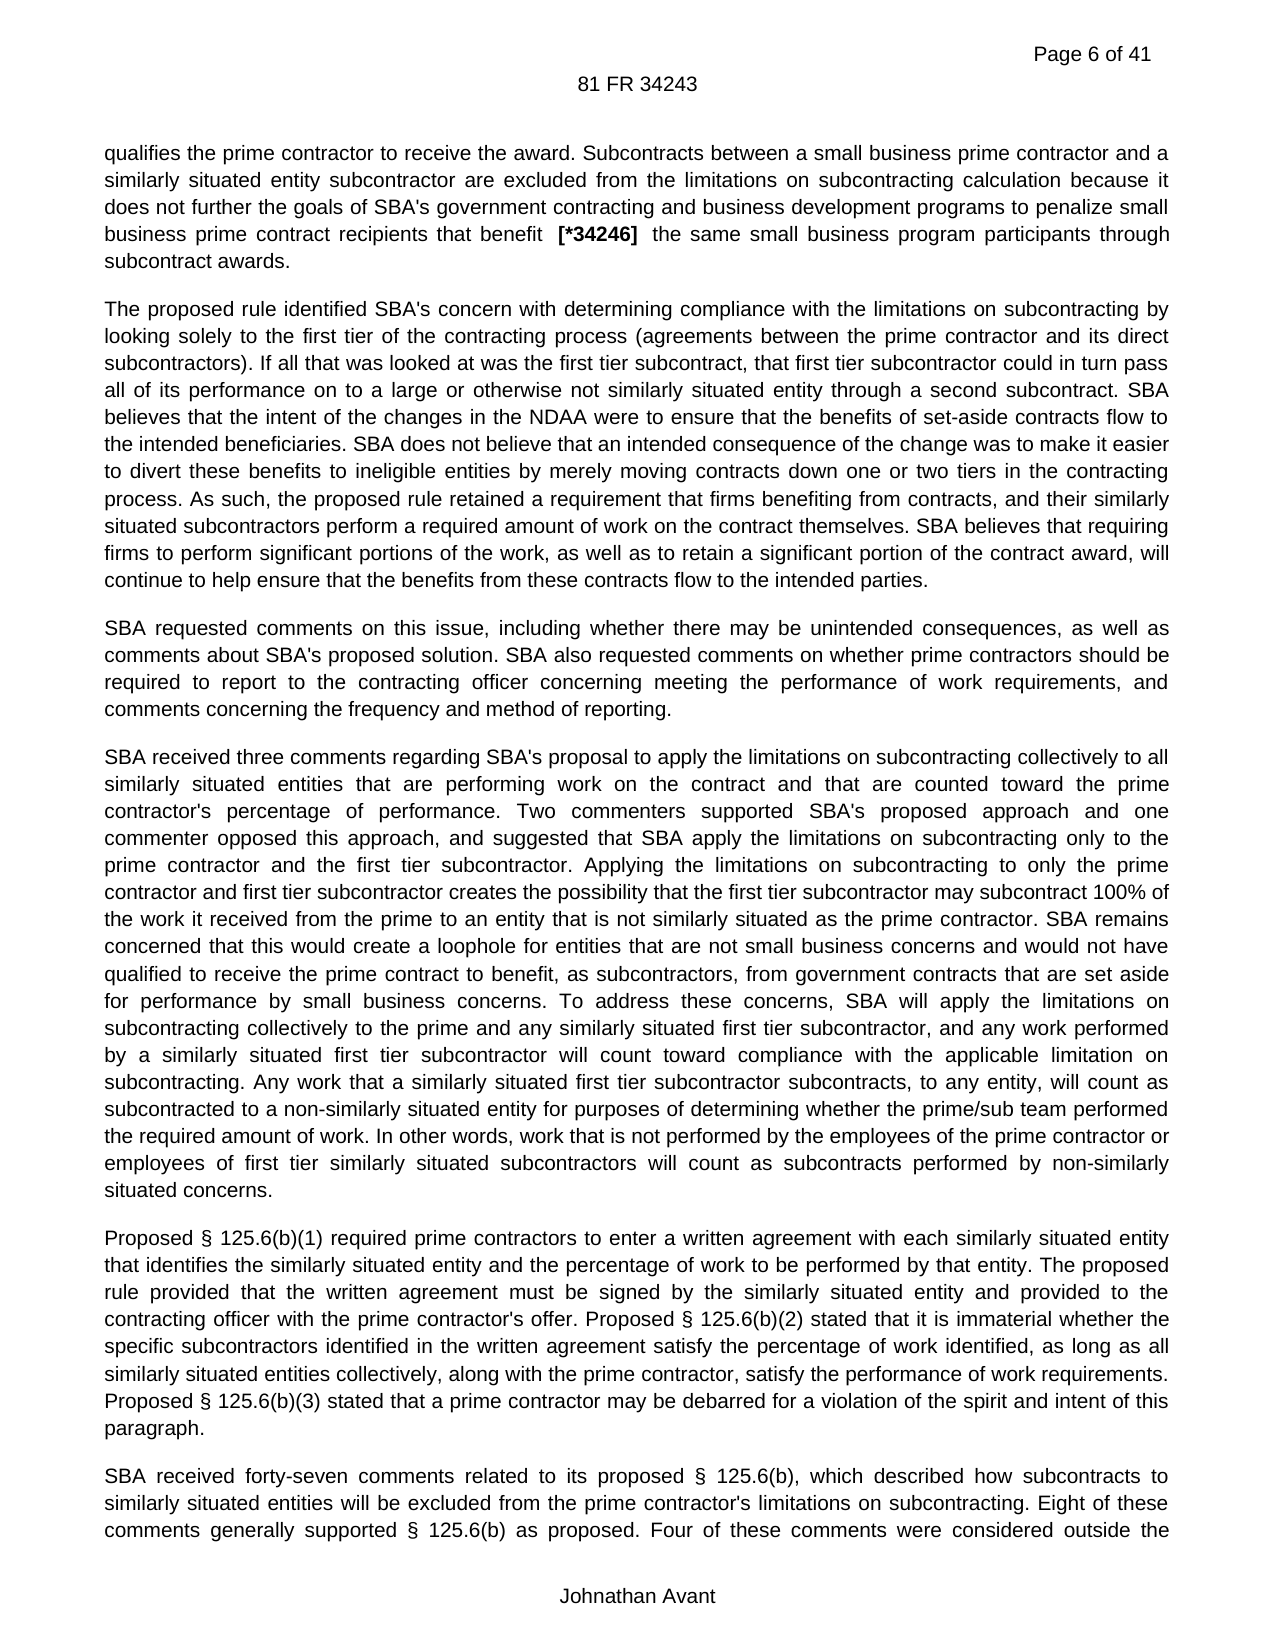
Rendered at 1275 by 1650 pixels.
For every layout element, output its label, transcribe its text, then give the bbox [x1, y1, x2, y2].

text SBA received three comments regarding SBA's proposal to apply the limitations on subcontracting collectively to all similarly situated entities that are performing work on the contract and that are counted toward the prime contractor's percentage of performance. Two commenters supported SBA's proposed approach and one commenter opposed this approach, and suggested that SBA apply the limitations on subcontracting only to the prime contractor and the first tier subcontractor. Applying the limitations on subcontracting to only the prime contractor and first tier subcontractor creates the possibility that the first tier subcontractor may subcontract 100% of the work it received from the prime to an entity that is not similarly situated as the prime contractor. SBA remains concerned that this would create a loophole for entities that are not small business concerns and would not have qualified to receive the prime contract to benefit, as subcontractors, from government contracts that are set aside for performance by small business concerns. To address these concerns, SBA will apply the limitations on subcontracting collectively to the prime and any similarly situated first tier subcontractor, and any work performed by a similarly situated first tier subcontractor will count toward compliance with the applicable limitation on subcontracting. Any work that a similarly situated first tier subcontractor subcontracts, to any entity, will count as subcontracted to a non-similarly situated entity for purposes of determining whether the prime/sub team performed the required amount of work. In other words, work that is not performed by the employees of the prime contractor or employees of first tier similarly situated subcontractors will count as subcontracts performed by non-similarly situated concerns. [104, 742, 1171, 1202]
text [104, 137, 1171, 273]
text The proposed rule identified SBA's concern with determining compliance with the limitations on subcontracting by looking solely to the first tier of the contracting process (agreements between the prime contractor and its direct subcontractors). If all that was looked at was the first tier subcontract, that first tier subcontractor could in turn pass all of its performance on to a large or otherwise not similarly situated entity through a second subcontract. SBA believes that the intent of the changes in the NDAA were to ensure that the benefits of set-aside contracts flow to the intended beneficiaries. SBA does not believe that an intended consequence of the change was to make it easier to divert these benefits to ineligible entities by merely moving contracts down one or two tiers in the contracting process. As such, the proposed rule retained a requirement that firms benefiting from contracts, and their similarly situated subcontractors perform a required amount of work on the contract themselves. SBA believes that requiring firms to perform significant portions of the work, as well as to retain a significant portion of the contract award, will continue to help ensure that the benefits from these contracts flow to the intended parties. [104, 294, 1171, 592]
text Proposed § 125.6(b)(1) required prime contractors to enter a written agreement with each similarly situated entity that identifies the similarly situated entity and the percentage of work to be performed by that entity. The proposed rule provided that the written agreement must be signed by the similarly situated entity and provided to the contracting officer with the prime contractor's offer. Proposed § 125.6(b)(2) stated that it is immaterial whether the specific subcontractors identified in the written agreement satisfy the percentage of work identified, as long as all similarly situated entities collectively, along with the prime contractor, satisfy the performance of work requirements. Proposed § 125.6(b)(3) stated that a prime contractor may be debarred for a violation of the spirit and intent of this paragraph. [104, 1223, 1171, 1439]
text SBA requested comments on this issue, including whether there may be unintended consequences, as well as comments about SBA's proposed solution. SBA also requested comments on whether prime contractors should be required to report to the contracting officer concerning meeting the performance of work requirements, and comments concerning the frequency and method of reporting. [104, 612, 1171, 721]
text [104, 1460, 1171, 1542]
